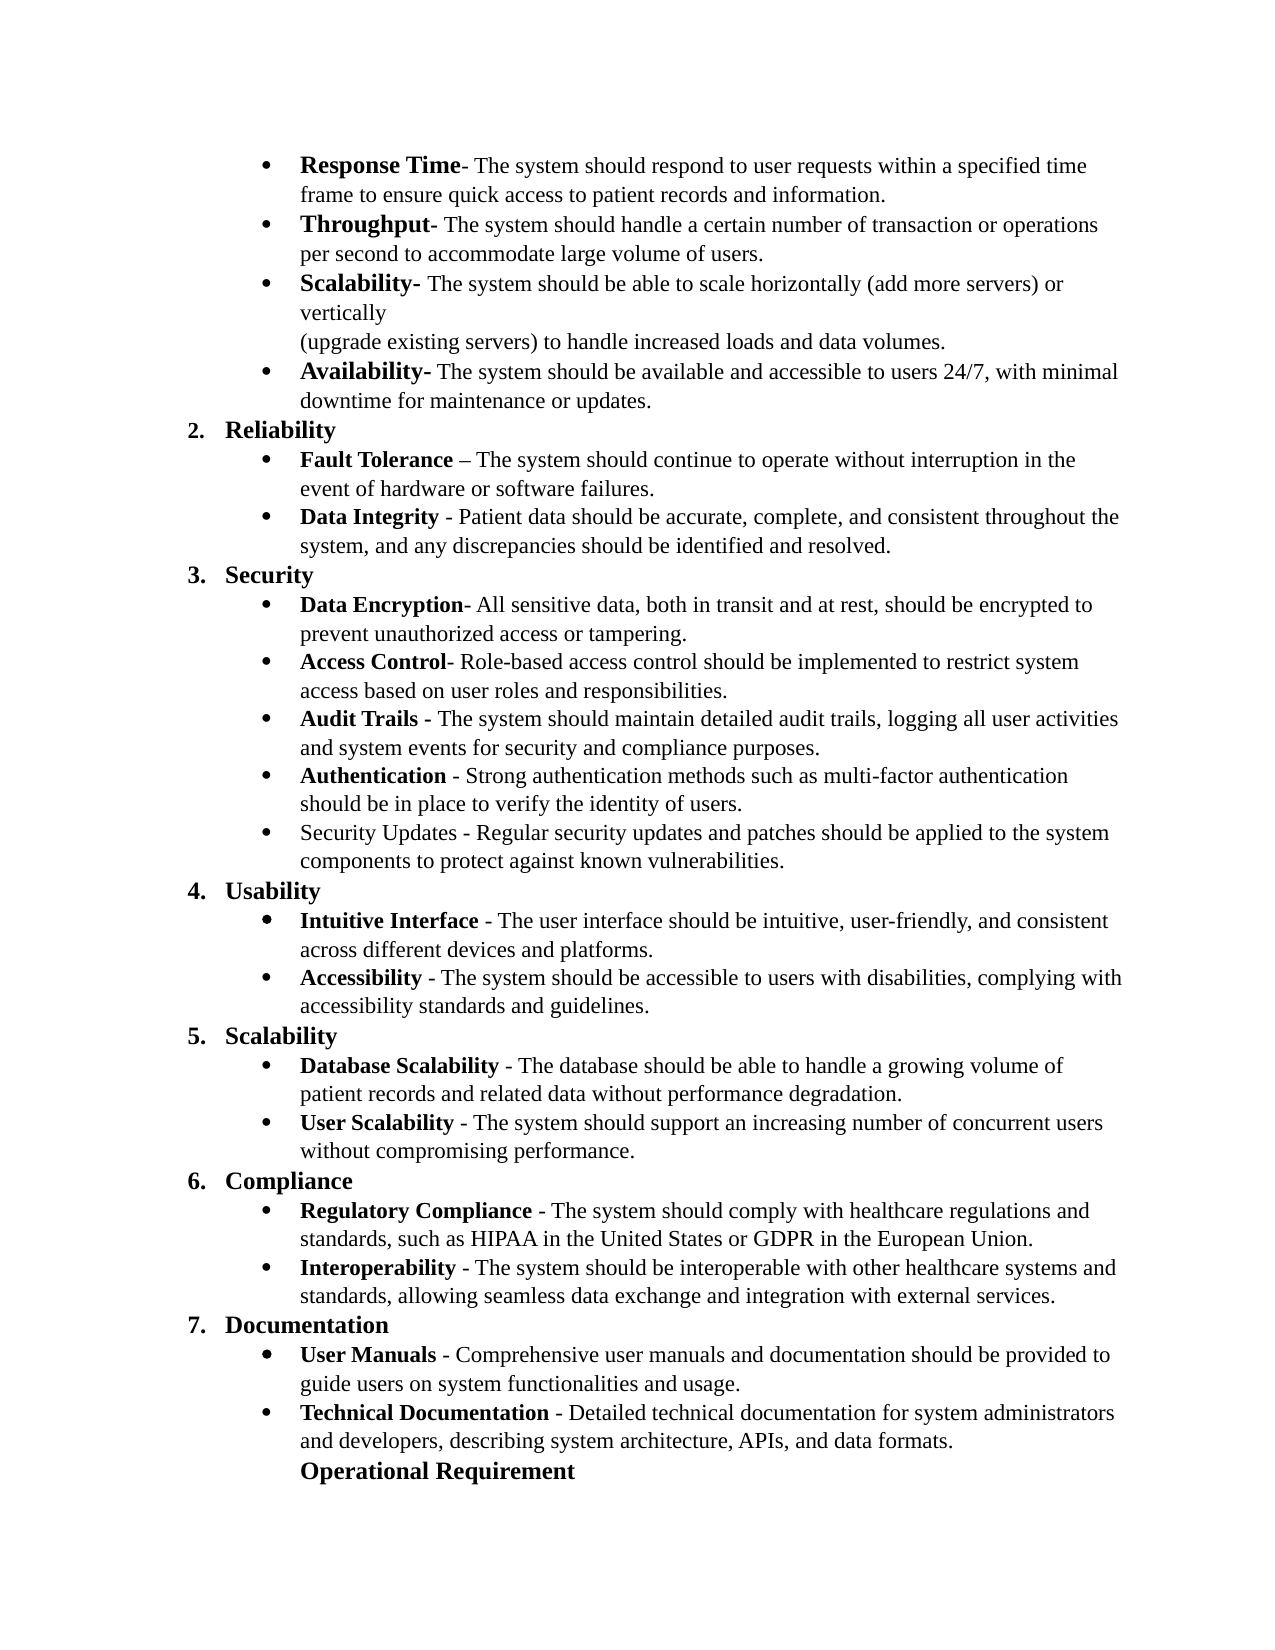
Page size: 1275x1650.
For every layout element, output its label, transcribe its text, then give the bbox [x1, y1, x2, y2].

list Security Updates - Regular security updates and patches should be applied to the system components to protect against known vulnerabilities. [262, 819, 1125, 874]
list Operational Requirement [300, 1456, 1125, 1484]
list Documentation [187, 1311, 1125, 1339]
list Fault Tolerance – The system should continue to operate without interruption in the event of hardware or software failures. [262, 447, 1125, 501]
list Data Integrity - Patient data should be accurate, complete, and consistent throughout the system, and any discrepancies should be identified and resolved. [262, 503, 1125, 558]
list Response Time- The system should respond to user requests within a specified time frame to ensure quick access to patient records and information. [262, 150, 1125, 207]
list Throughput- The system should handle a certain number of transaction or operations per second to accommodate large volume of users. [262, 209, 1125, 266]
list Scalability [187, 1021, 1125, 1050]
list Regulatory Compliance - The system should comply with healthcare regulations and standards, such as HIPAA in the United States or GDPR in the European Union. [262, 1197, 1125, 1252]
list Access Control- Role-based access control should be implemented to restrict system access based on user roles and responsibilities. [262, 648, 1125, 703]
list Security [187, 560, 1125, 589]
list Compliance [187, 1166, 1125, 1194]
list User Scalability - The system should support an increasing number of concurrent users without compromising performance. [262, 1109, 1125, 1164]
list Reliability [187, 416, 1125, 444]
list Scalability- The system should be able to scale horizontally (add more servers) or vertically (upgrade existing servers) to handle increased loads and data volumes. [262, 268, 1125, 354]
list Database Scalability - The database should be able to handle a growing volume of patient records and related data without performance degradation. [262, 1052, 1125, 1107]
list Intuitive Interface - The user interface should be intuitive, user-friendly, and consistent across different devices and platforms. [262, 907, 1125, 962]
list Usability [187, 876, 1125, 904]
list Technical Documentation - Detailed technical documentation for system administrators and developers, describing system architecture, APIs, and data formats. [262, 1399, 1125, 1454]
list Accessibility - The system should be accessible to users with disabilities, complying with accessibility standards and guidelines. [262, 964, 1125, 1019]
list Authentication - Strong authentication methods such as multi-factor authentication should be in place to verify the identity of users. [262, 762, 1125, 817]
list User Manuals - Comprehensive user manuals and documentation should be provided to guide users on system functionalities and usage. [262, 1342, 1125, 1397]
list Data Encryption- All sensitive data, both in transit and at rest, should be encrypted to prevent unauthorized access or tampering. [262, 591, 1125, 646]
list Interoperability - The system should be interoperable with other healthcare systems and standards, allowing seamless data exchange and integration with external services. [262, 1254, 1125, 1308]
list Audit Trails - The system should maintain detailed audit trails, logging all user activities and system events for security and compliance purposes. [262, 705, 1125, 760]
list Availability- The system should be available and accessible to users 24/7, with minimal downtime for maintenance or updates. [262, 356, 1125, 413]
